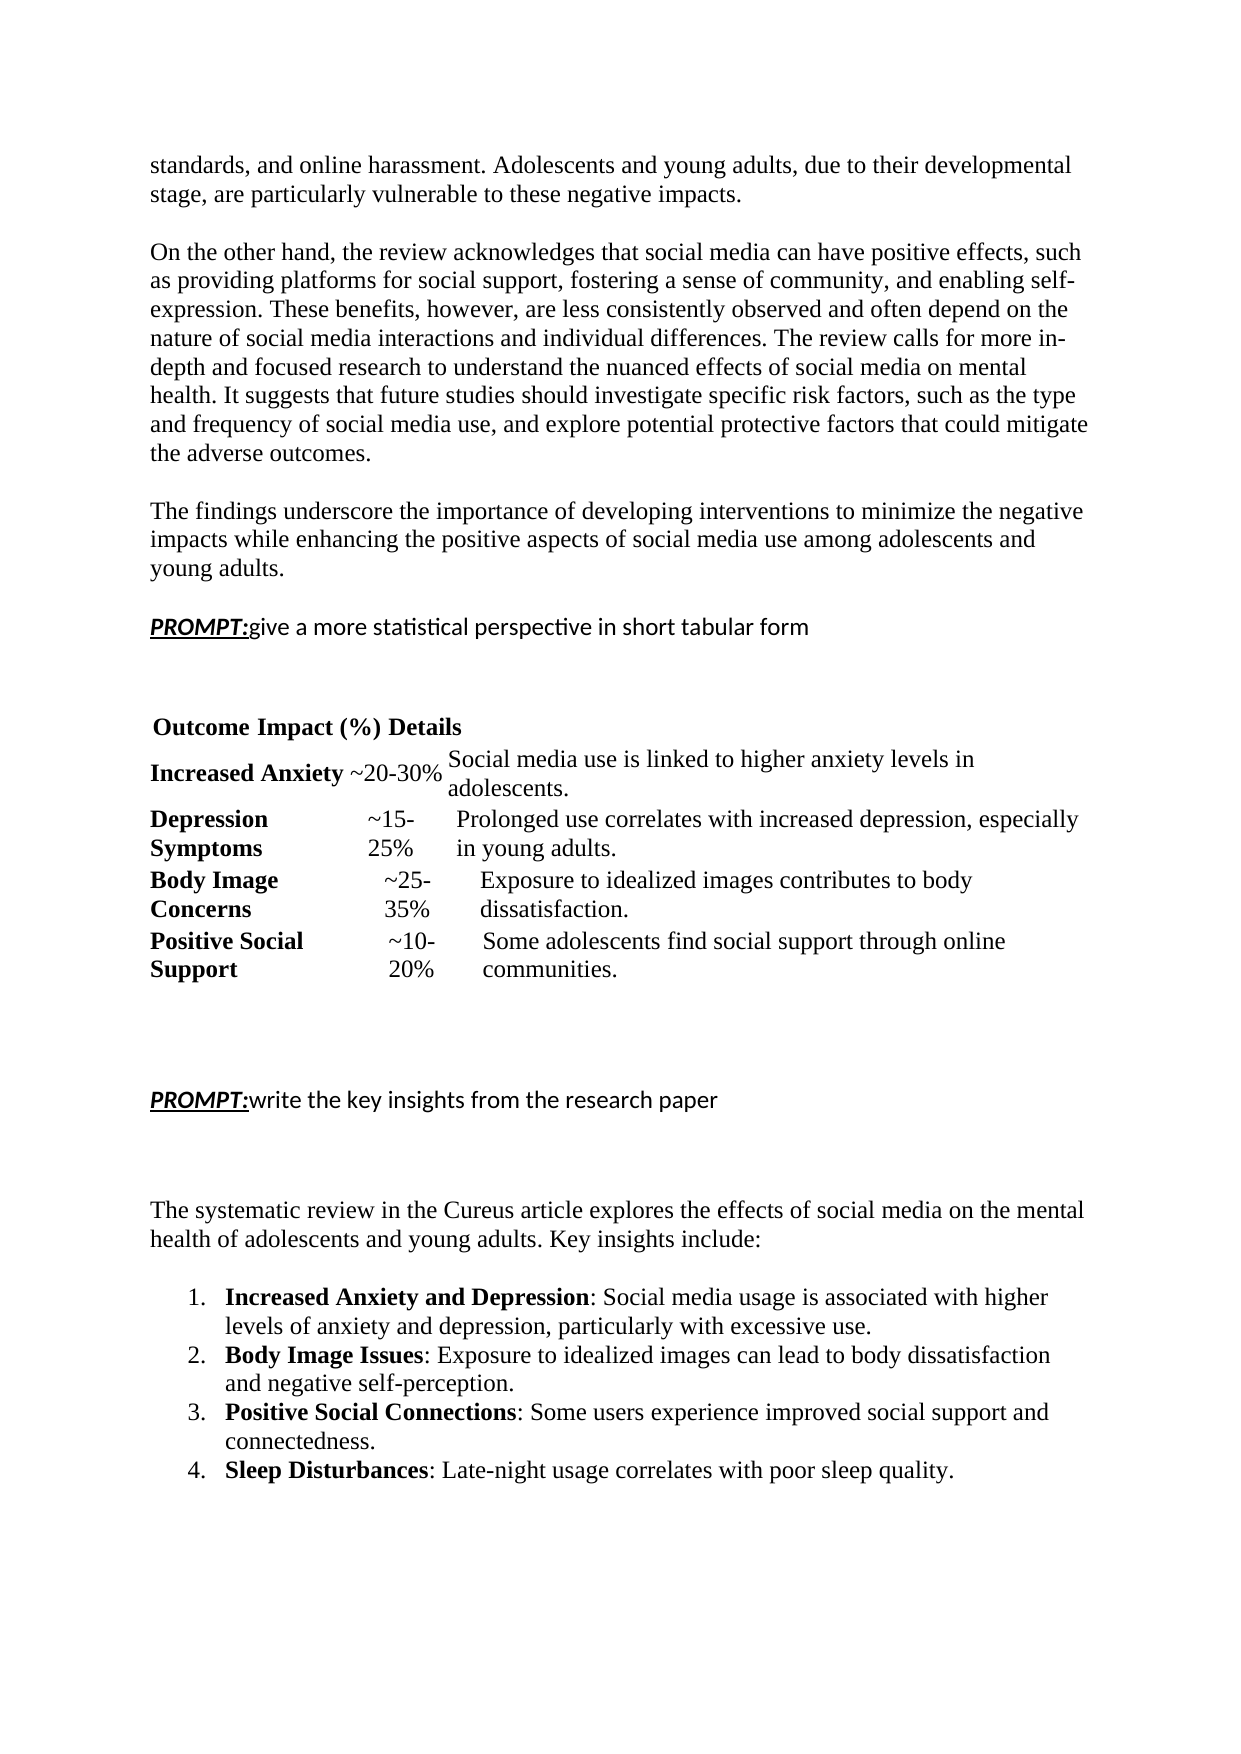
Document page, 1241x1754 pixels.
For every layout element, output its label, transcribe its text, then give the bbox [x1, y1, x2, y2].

table_header Details [384, 710, 466, 742]
table_header Body Image Concerns [149, 864, 382, 924]
list Increased Anxiety and Depression: Social media usage is associated with higher levels of anxiety and depression, particularly with excessive use. [187, 1282, 1090, 1340]
table_header Increased Anxiety [149, 742, 348, 803]
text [150, 150, 1090, 207]
table_header Positive Social Support [149, 924, 387, 985]
table_header Prolonged use correlates with increased depression, especially in young adults. [455, 803, 1098, 863]
table_header ~10-20% [387, 924, 481, 985]
table_header ~15-25% [366, 803, 454, 863]
text The systematic review in the Cureus article explores the effects of social media on the mental health of adolescents and young adults. Key insights include: [150, 1196, 1090, 1253]
text PROMPT:write the key insights from the research paper [150, 1084, 1090, 1114]
table_header Impact (%) [254, 710, 384, 742]
table_header ~25-35% [383, 864, 478, 924]
table_header Some adolescents find social support through online communities. [481, 924, 1098, 985]
list Body Image Issues: Exposure to idealized images can lead to body dissatisfaction and negative self-perception. [187, 1340, 1090, 1397]
table_header Social media use is linked to higher anxiety levels in adolescents. [446, 742, 1098, 803]
list Sleep Disturbances: Late-night usage correlates with poor sleep quality. [187, 1455, 1090, 1483]
table_header Exposure to idealized images contributes to body dissatisfaction. [478, 864, 1098, 924]
text The findings underscore the importance of developing interventions to minimize the negative impacts while enhancing the positive aspects of social media use among adolescents and young adults. [150, 496, 1090, 582]
table_header ~20-30% [348, 742, 446, 803]
table_header Depression Symptoms [149, 803, 366, 863]
text PROMPT:give a more statistical perspective in short tabular form [150, 611, 1090, 642]
list Positive Social Connections: Some users experience improved social support and connectedness. [187, 1397, 1090, 1455]
text On the other hand, the review acknowledges that social media can have positive effects, such as providing platforms for social support, fostering a sense of community, and enabling self-expression. These benefits, however, are less consistently observed and often depend on the nature of social media interactions and individual differences. The review calls for more in-depth and focused research to understand the nuanced effects of social media on mental health. It suggests that future studies should investigate specific risk factors, such as the type and frequency of social media use, and explore potential protective factors that could mitigate the adverse outcomes. [150, 237, 1090, 467]
table_header Outcome [149, 710, 253, 742]
